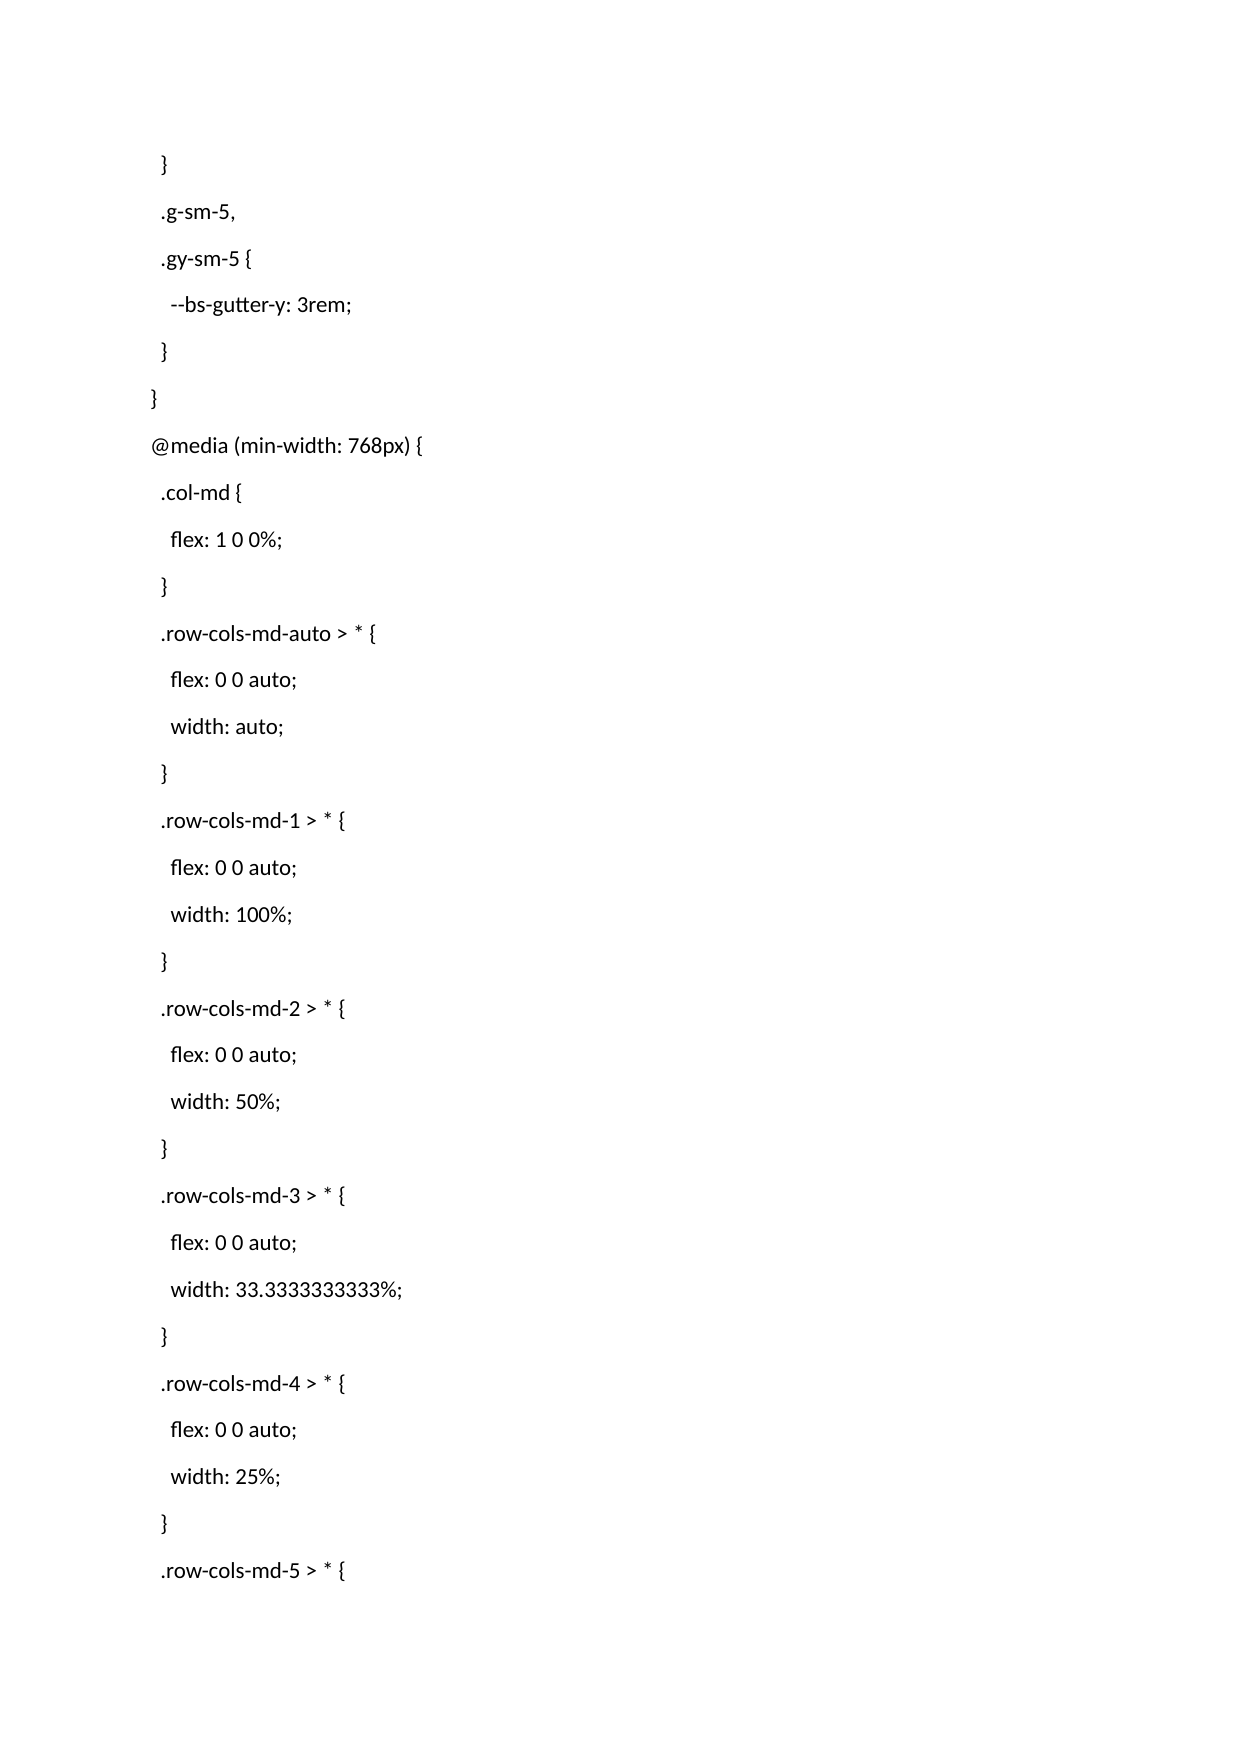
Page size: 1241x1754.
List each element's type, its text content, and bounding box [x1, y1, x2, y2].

text width: 50%; [150, 1087, 1090, 1116]
text } [150, 384, 1090, 412]
text .row-cols-md-2 > * { [150, 994, 1090, 1022]
text } [150, 572, 1090, 600]
text flex: 0 0 auto; [150, 666, 1090, 694]
text } [150, 947, 1090, 975]
text width: 33.3333333333%; [150, 1275, 1090, 1303]
text .row-cols-md-5 > * { [150, 1556, 1090, 1584]
text .row-cols-md-auto > * { [150, 619, 1090, 647]
text .gy-sm-5 { [150, 244, 1090, 272]
text flex: 0 0 auto; [150, 853, 1090, 881]
text } [150, 337, 1090, 366]
text width: 100%; [150, 900, 1090, 928]
text flex: 0 0 auto; [150, 1228, 1090, 1256]
text .row-cols-md-1 > * { [150, 806, 1090, 834]
text width: auto; [150, 712, 1090, 741]
text } [150, 1322, 1090, 1350]
text .row-cols-md-3 > * { [150, 1181, 1090, 1209]
text @media (min-width: 768px) { [150, 431, 1090, 459]
text flex: 0 0 auto; [150, 1041, 1090, 1069]
text --bs-gutter-y: 3rem; [150, 291, 1090, 319]
text } [150, 759, 1090, 787]
text .g-sm-5, [150, 197, 1090, 225]
text } [150, 1134, 1090, 1162]
text .col-md { [150, 478, 1090, 506]
text width: 25%; [150, 1462, 1090, 1491]
text } [150, 150, 1090, 178]
text } [150, 1509, 1090, 1537]
text .row-cols-md-4 > * { [150, 1369, 1090, 1397]
text flex: 0 0 auto; [150, 1416, 1090, 1444]
text flex: 1 0 0%; [150, 525, 1090, 553]
